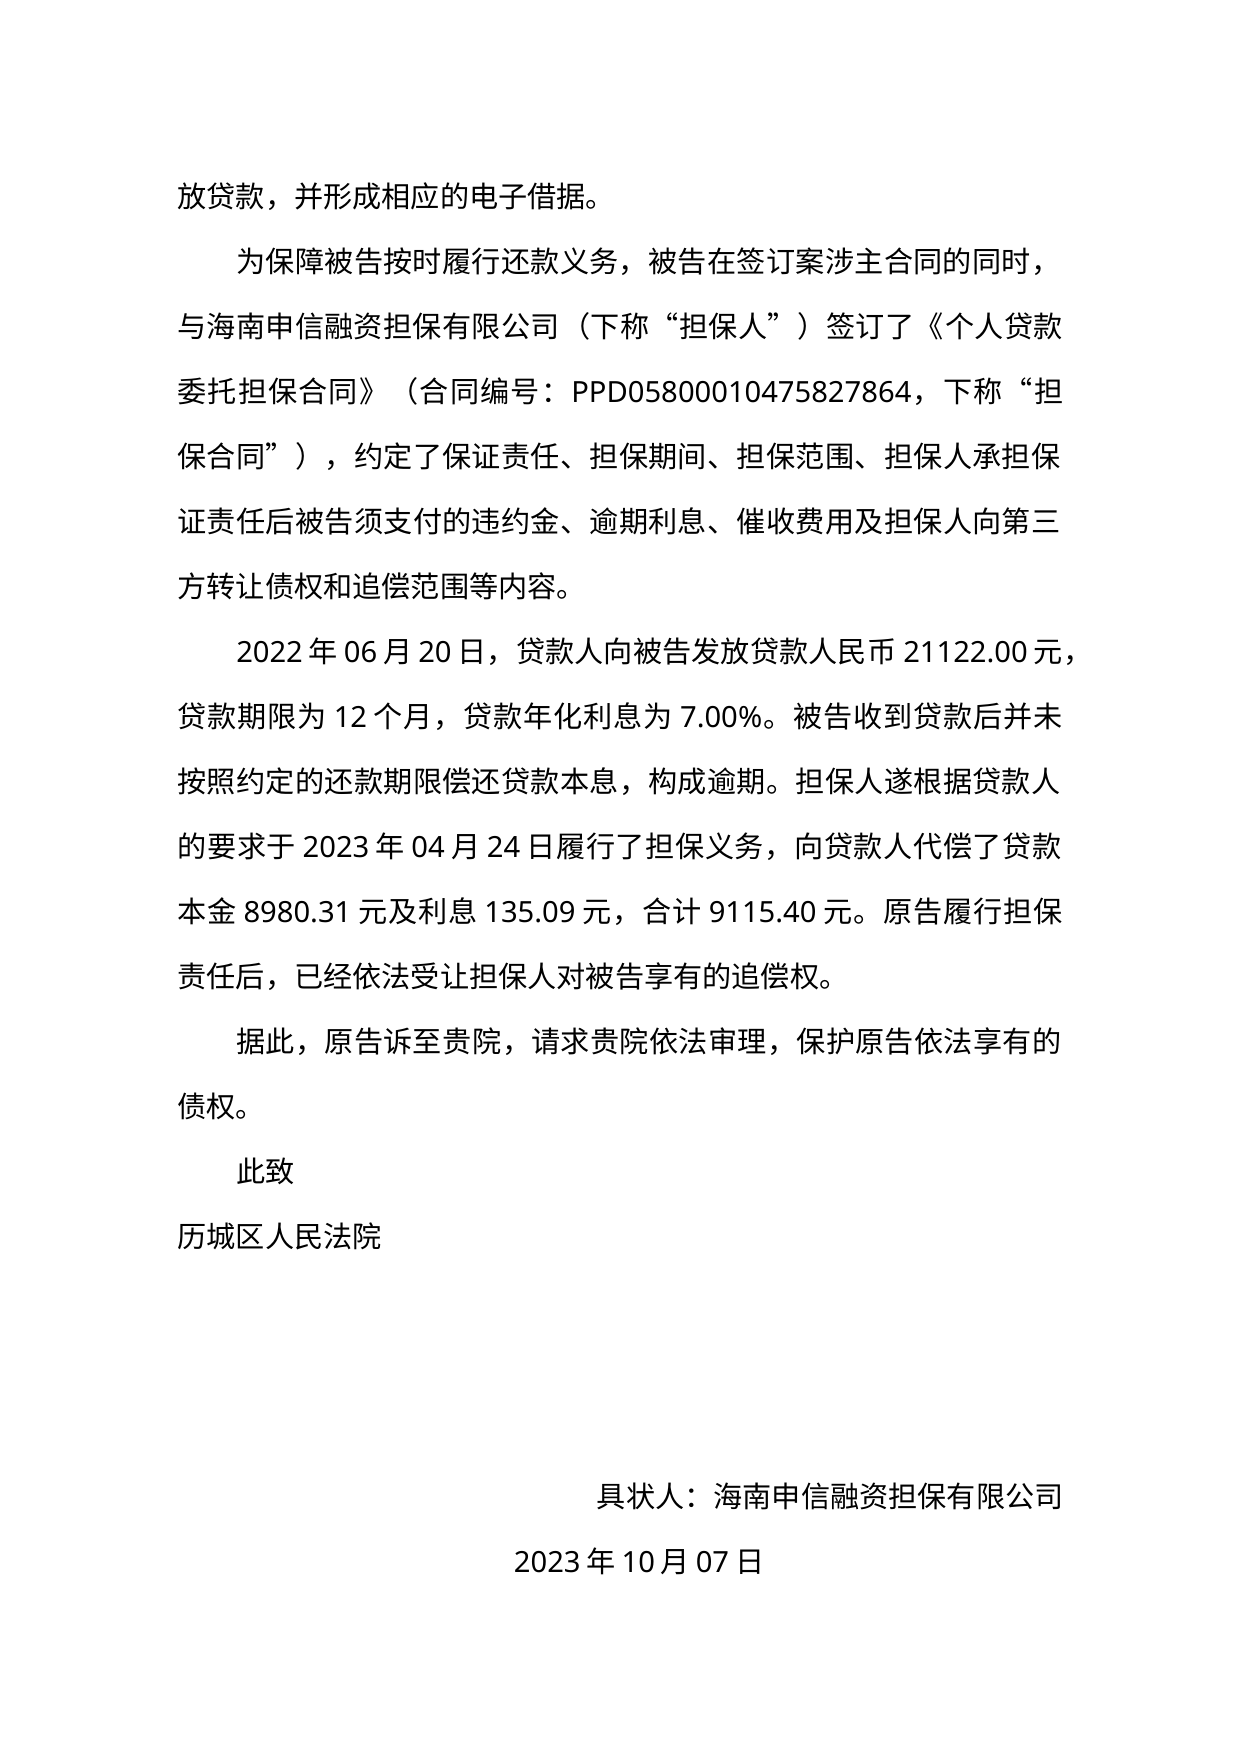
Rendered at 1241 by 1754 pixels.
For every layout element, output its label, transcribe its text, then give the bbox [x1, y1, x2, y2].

text 据此，原告诉至贵院，请求贵院依法审理，保护原告依法享有的债权。 [177, 1007, 1063, 1137]
text 2022年06月20日，贷款人向被告发放贷款人民币21122.00元，贷款期限为12个月，贷款年化利息为7.00%。被告收到贷款后并未按照约定的还款期限偿还贷款本息，构成逾期。担保人遂根据贷款人的要求于2023年04月24日履行了担保义务，向贷款人代偿了贷款本金8980.31元及利息135.09元，合计9115.40元。原告履行担保责任后，已经依法受让担保人对被告享有的追偿权。 [177, 617, 1063, 1007]
text 此致 [177, 1137, 1063, 1202]
text 2023年10月07日 [177, 1527, 1063, 1592]
text 具状人：海南申信融资担保有限公司 [177, 1462, 1063, 1527]
text 为保障被告按时履行还款义务，被告在签订案涉主合同的同时，与海南申信融资担保有限公司（下称“担保人”）签订了《个人贷款委托担保合同》（合同编号：PPD05800010475827864，下称“担保合同”），约定了保证责任、担保期间、担保范围、担保人承担保证责任后被告须支付的违约金、逾期利息、催收费用及担保人向第三方转让债权和追偿范围等内容。 [177, 227, 1063, 617]
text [177, 162, 1063, 227]
text 历城区人民法院 [177, 1202, 1063, 1267]
